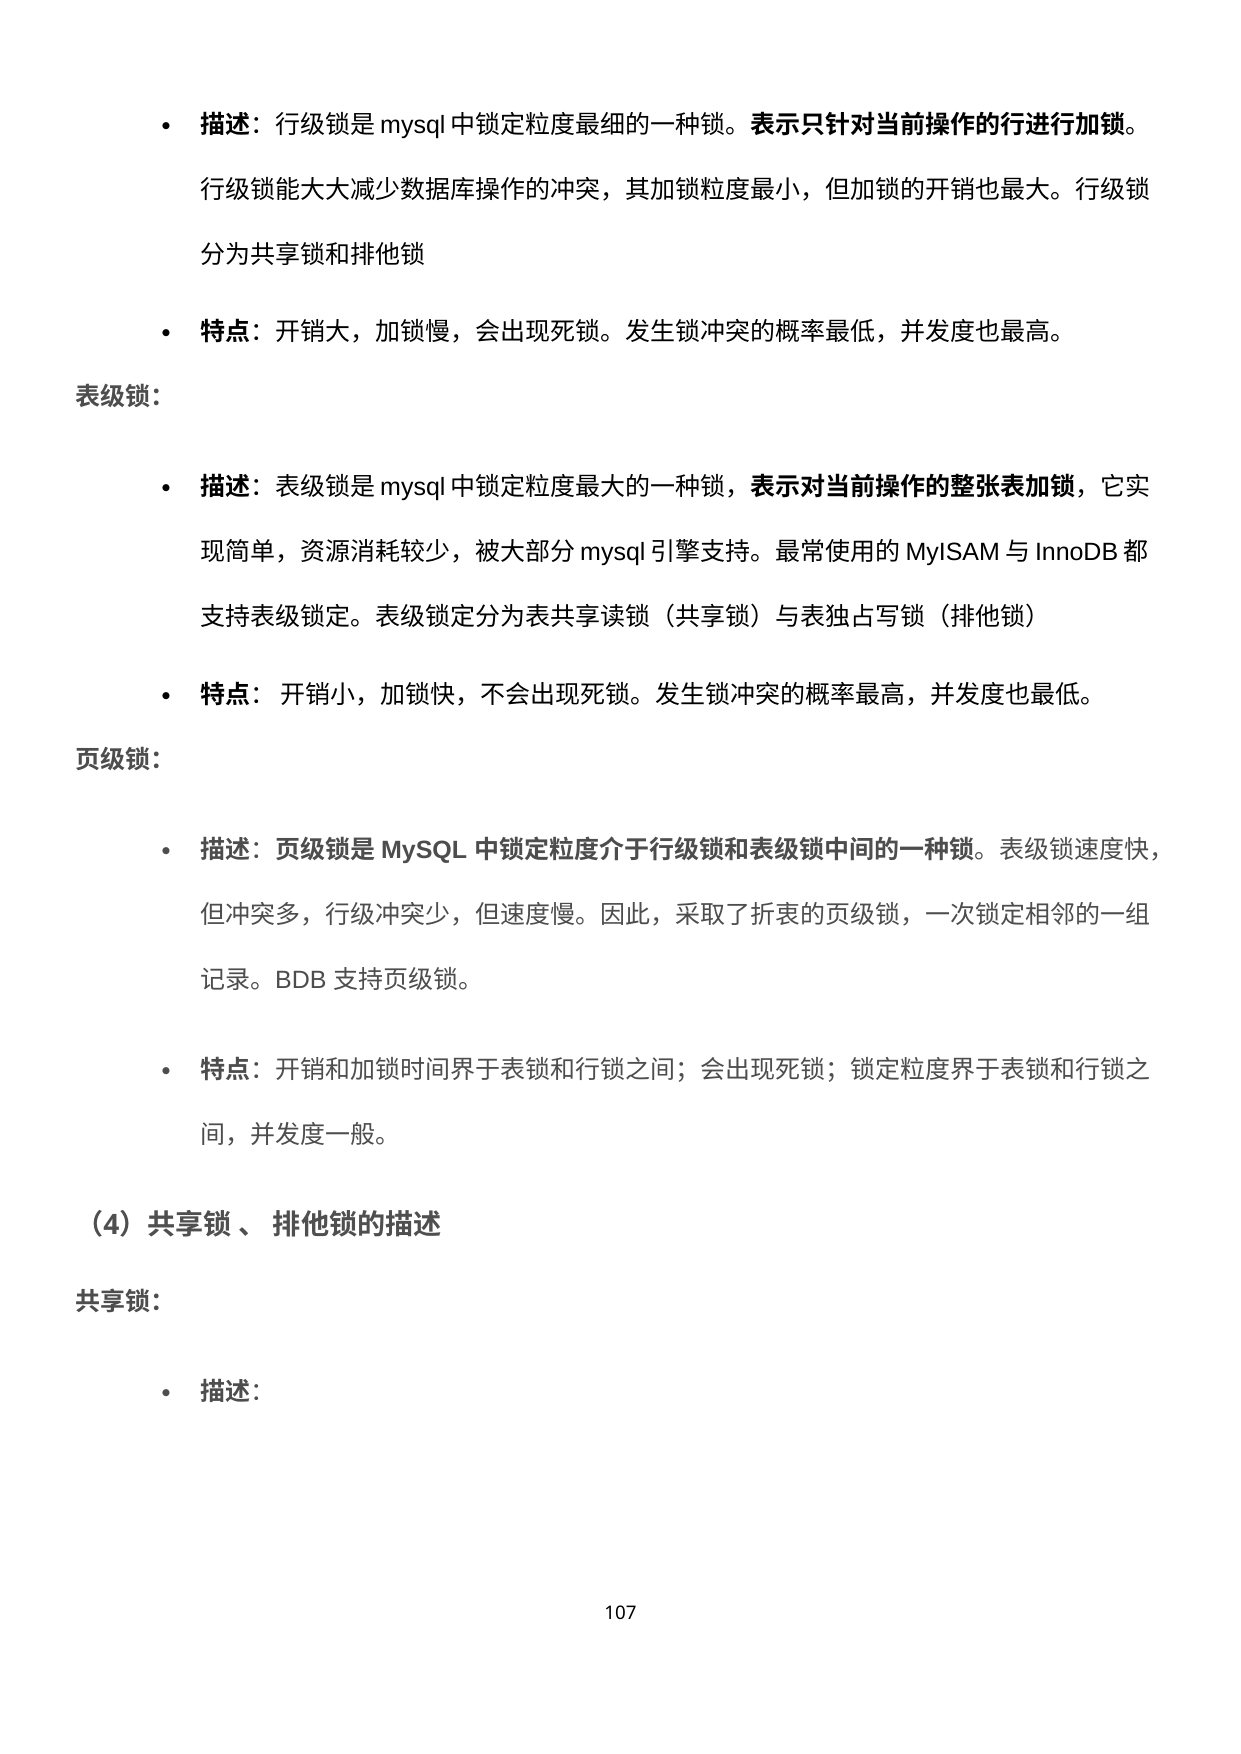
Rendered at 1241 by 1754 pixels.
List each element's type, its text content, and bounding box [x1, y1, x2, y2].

text 表级锁： [75, 362, 1165, 427]
list 描述：表级锁是mysql中锁定粒度最大的一种锁，表示对当前操作的整张表加锁，它实现简单，资源消耗较少，被大部分mysql引擎支持。最常使用的MyISAM与InnoDB都支持表级锁定。表级锁定分为表共享读锁（共享锁）与表独占写锁（排他锁） [162, 452, 1165, 647]
list 描述： [162, 1357, 1165, 1422]
text 共享锁： [75, 1267, 1165, 1332]
list 特点：开销大，加锁慢，会出现死锁。发生锁冲突的概率最低，并发度也最高。 [162, 297, 1165, 362]
list 描述：行级锁是mysql中锁定粒度最细的一种锁。表示只针对当前操作的行进行加锁。行级锁能大大减少数据库操作的冲突，其加锁粒度最小，但加锁的开销也最大。行级锁分为共享锁和排他锁 [162, 90, 1165, 285]
list 特点：开销和加锁时间界于表锁和行锁之间；会出现死锁；锁定粒度界于表锁和行锁之间，并发度一般。 [162, 1035, 1165, 1165]
subtitle （4）共享锁 、 排他锁的描述 [75, 1190, 1165, 1255]
list 特点： 开销小，加锁快，不会出现死锁。发生锁冲突的概率最高，并发度也最低。 [162, 660, 1165, 725]
text 页级锁： [75, 725, 1165, 790]
list 描述：页级锁是 MySQL 中锁定粒度介于行级锁和表级锁中间的一种锁。表级锁速度快，但冲突多，行级冲突少，但速度慢。因此，采取了折衷的页级锁，一次锁定相邻的一组记录。BDB 支持页级锁。 [162, 815, 1165, 1010]
